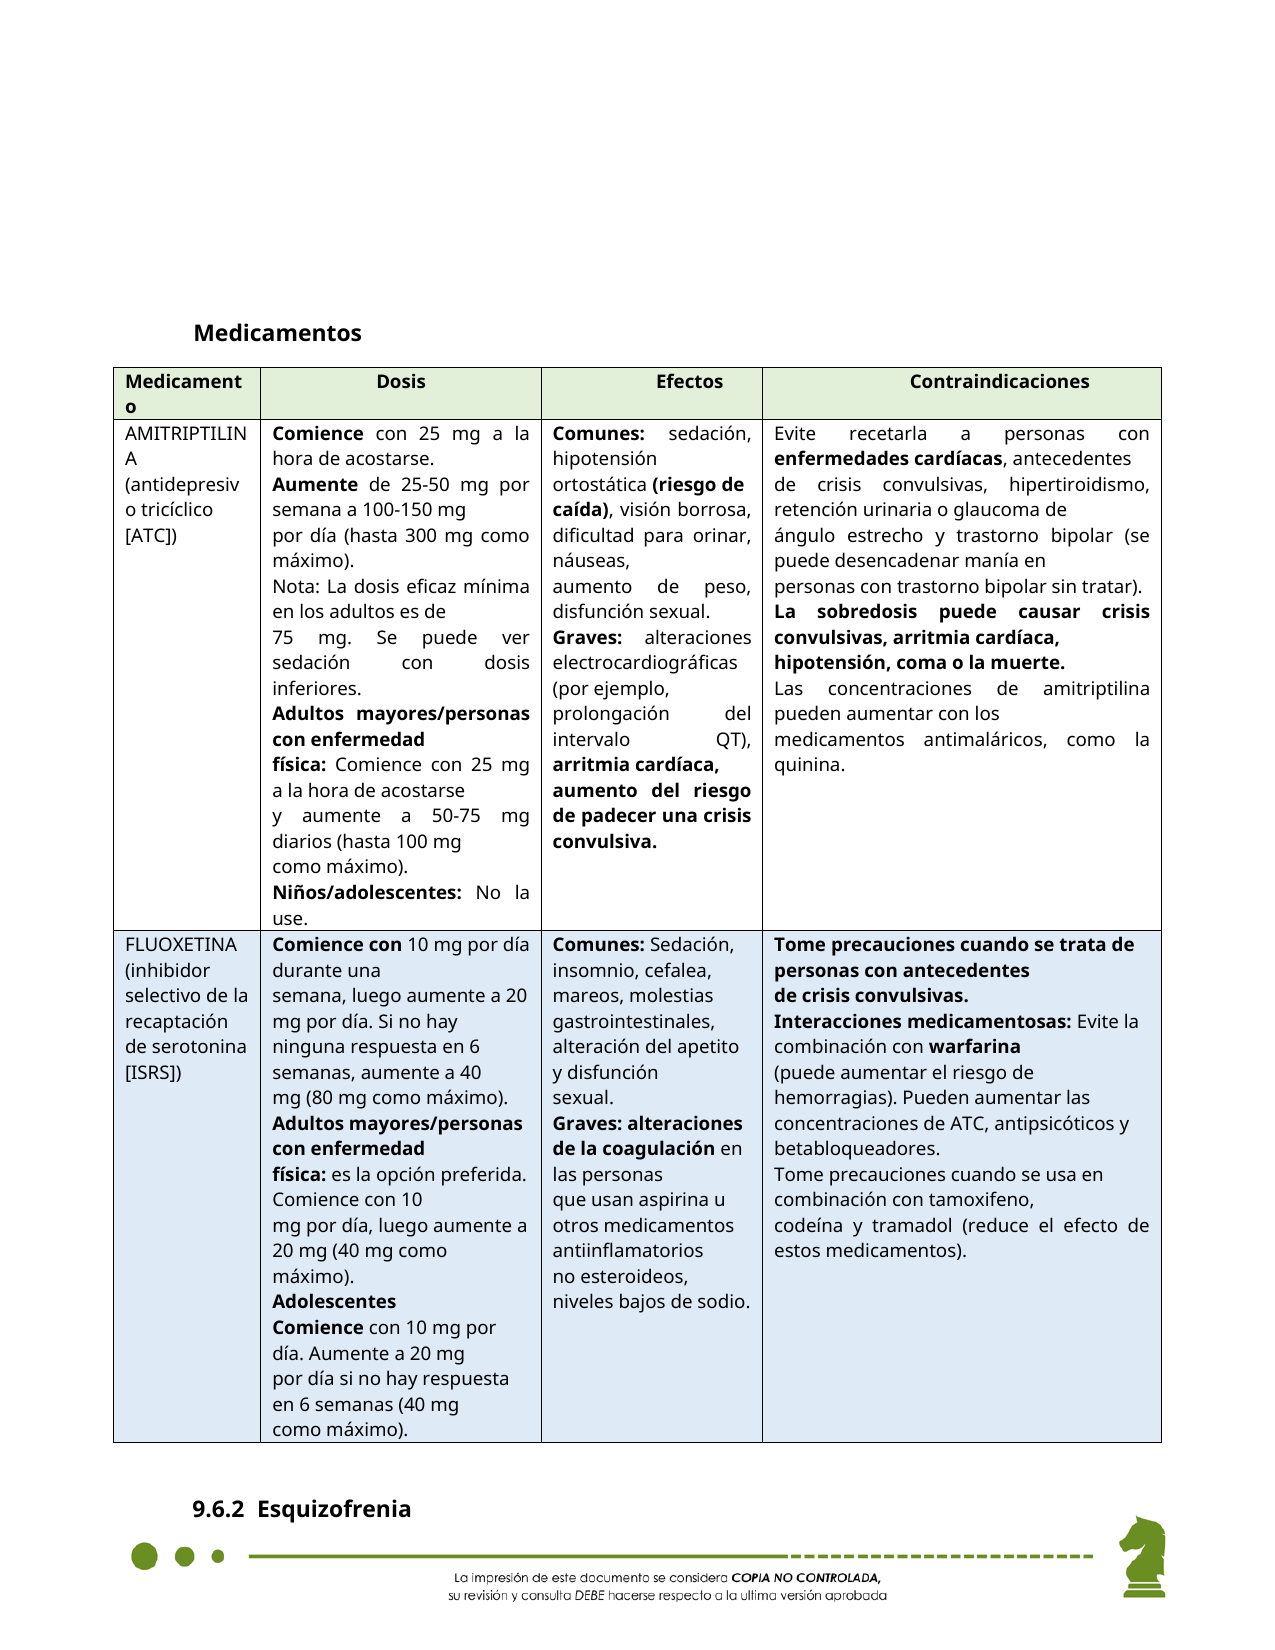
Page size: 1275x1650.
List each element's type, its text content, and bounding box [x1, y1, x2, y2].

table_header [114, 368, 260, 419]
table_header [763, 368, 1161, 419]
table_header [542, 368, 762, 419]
list Esquizofrenia [192, 1493, 1157, 1524]
list Medicamentos [193, 316, 1157, 348]
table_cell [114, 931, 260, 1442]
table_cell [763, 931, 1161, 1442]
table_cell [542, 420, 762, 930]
picture [131, 1515, 1166, 1607]
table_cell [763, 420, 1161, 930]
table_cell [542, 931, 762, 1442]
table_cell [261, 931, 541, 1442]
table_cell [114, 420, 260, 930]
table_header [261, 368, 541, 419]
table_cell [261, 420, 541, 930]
